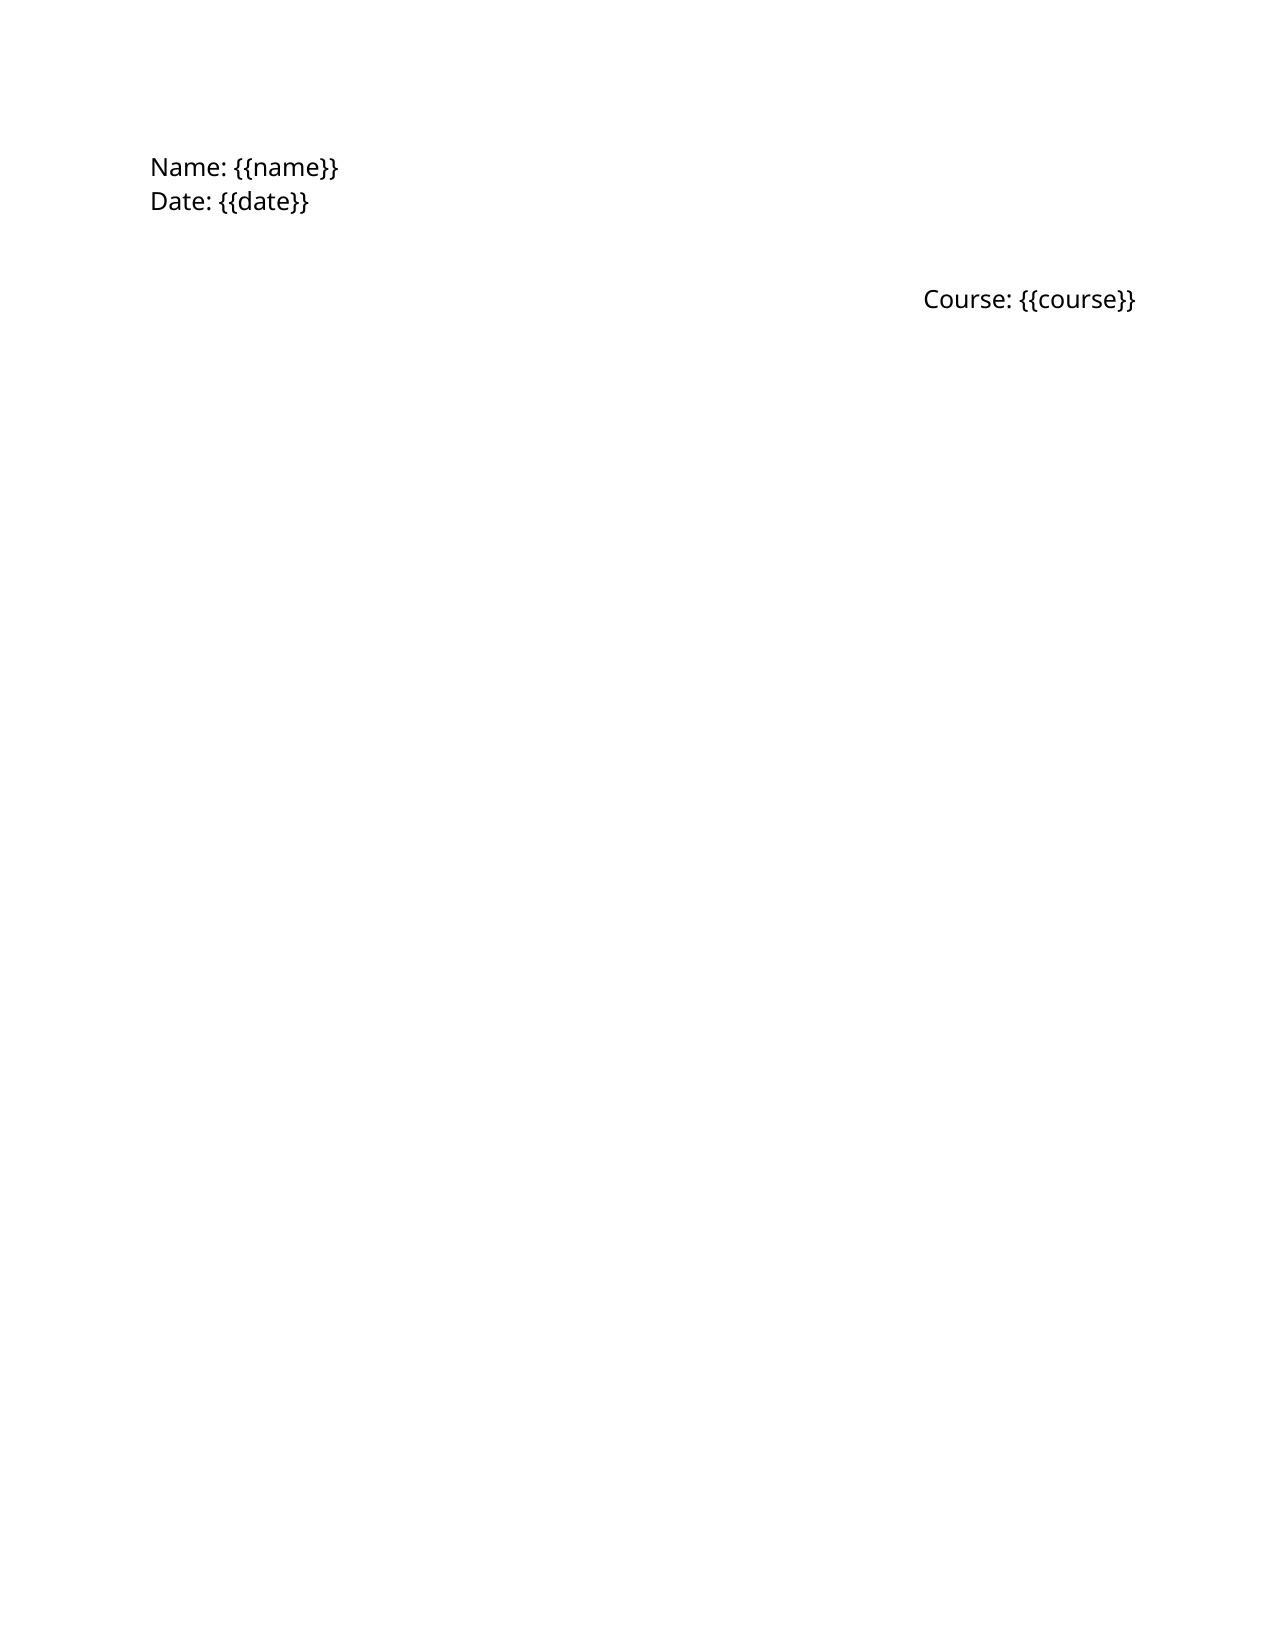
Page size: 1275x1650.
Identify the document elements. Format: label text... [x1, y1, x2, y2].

text Name: {{name}} [150, 150, 1125, 184]
text Date: {{date}} [150, 184, 1125, 218]
